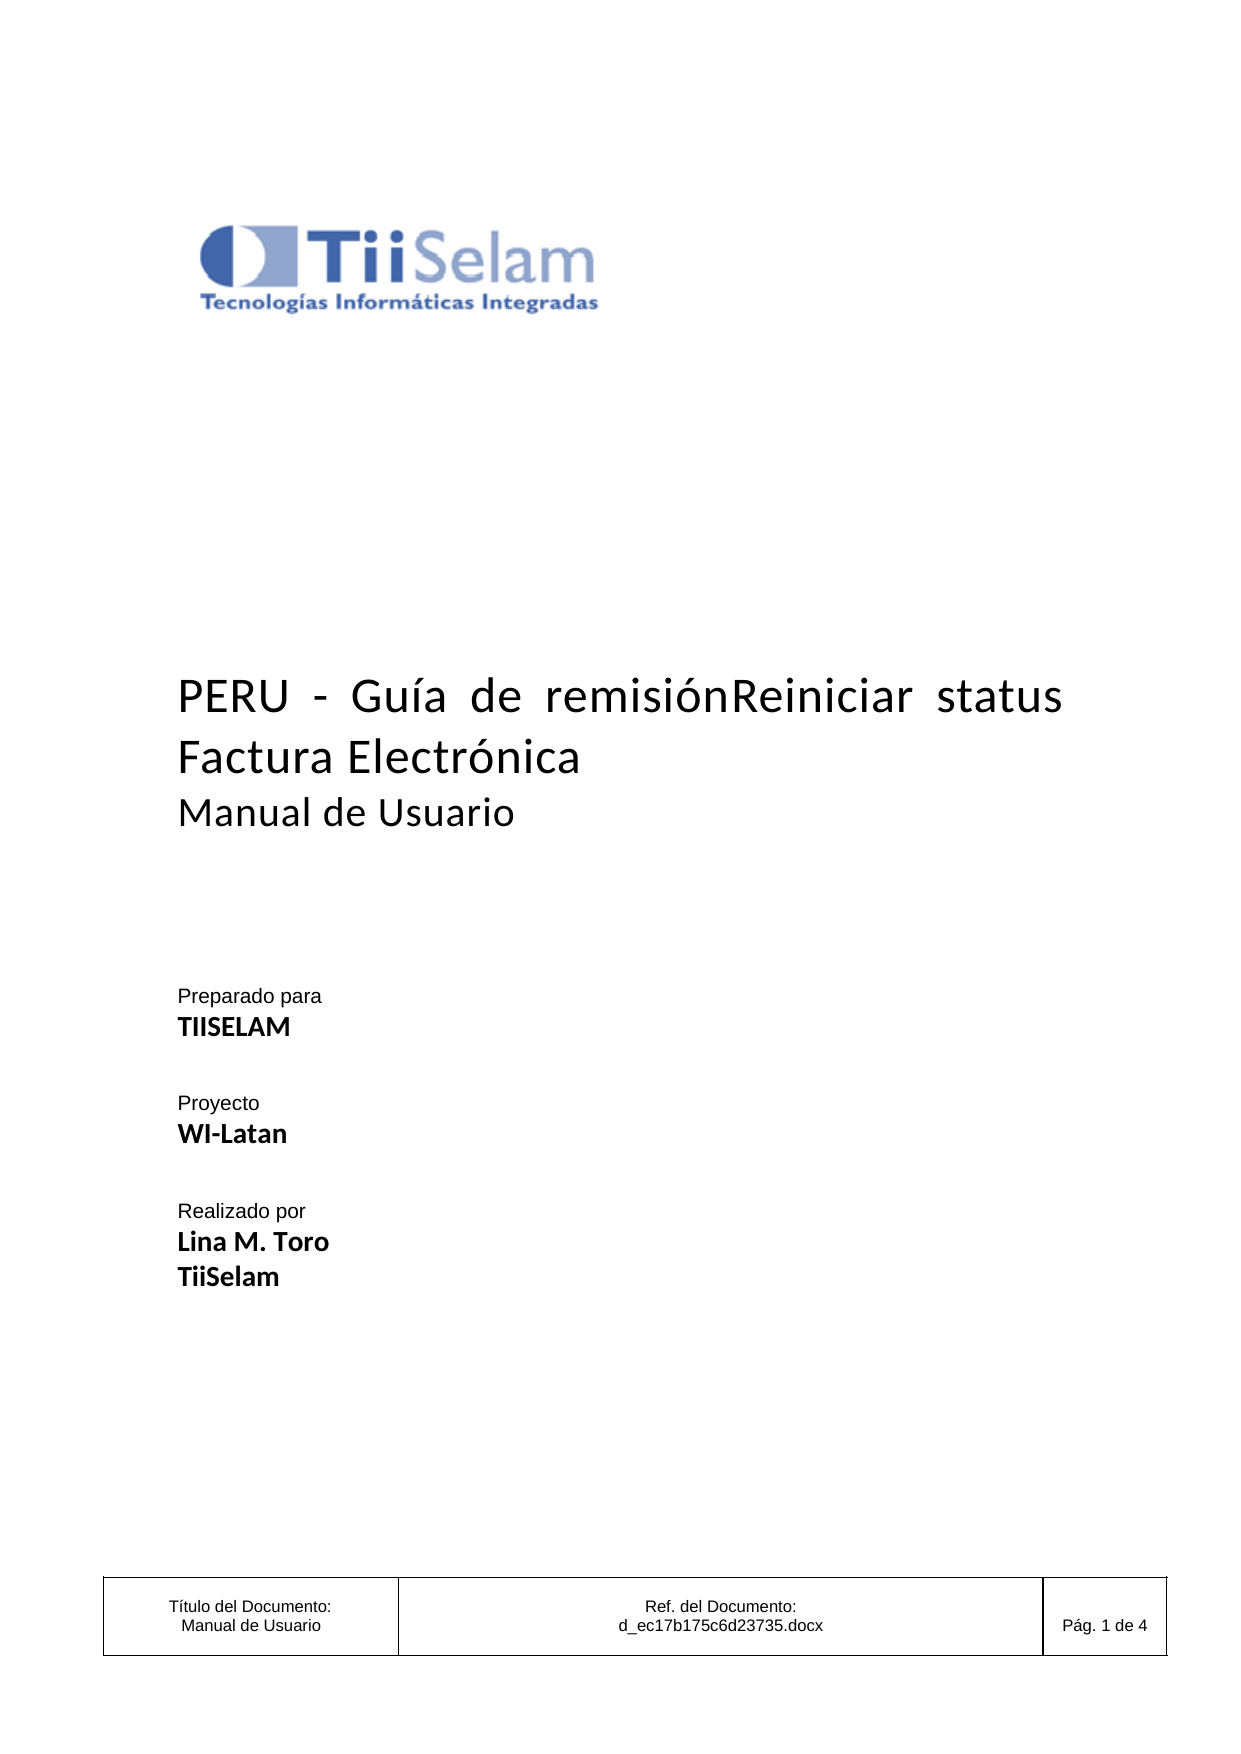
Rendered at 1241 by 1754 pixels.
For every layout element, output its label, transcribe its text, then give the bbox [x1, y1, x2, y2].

text Preparado para [177, 984, 1063, 1008]
text TiiSelam [177, 1258, 1063, 1294]
title Manual de Usuario [177, 786, 1063, 836]
text Proyecto [177, 1091, 1063, 1115]
text Realizado por [177, 1199, 1063, 1223]
title WI - Reiniciar status Factura Electrónica [177, 663, 1063, 786]
text Lina M. Toro [177, 1223, 1063, 1258]
text TIISELAM [177, 1008, 1063, 1043]
text WI-Latan [177, 1115, 1063, 1151]
